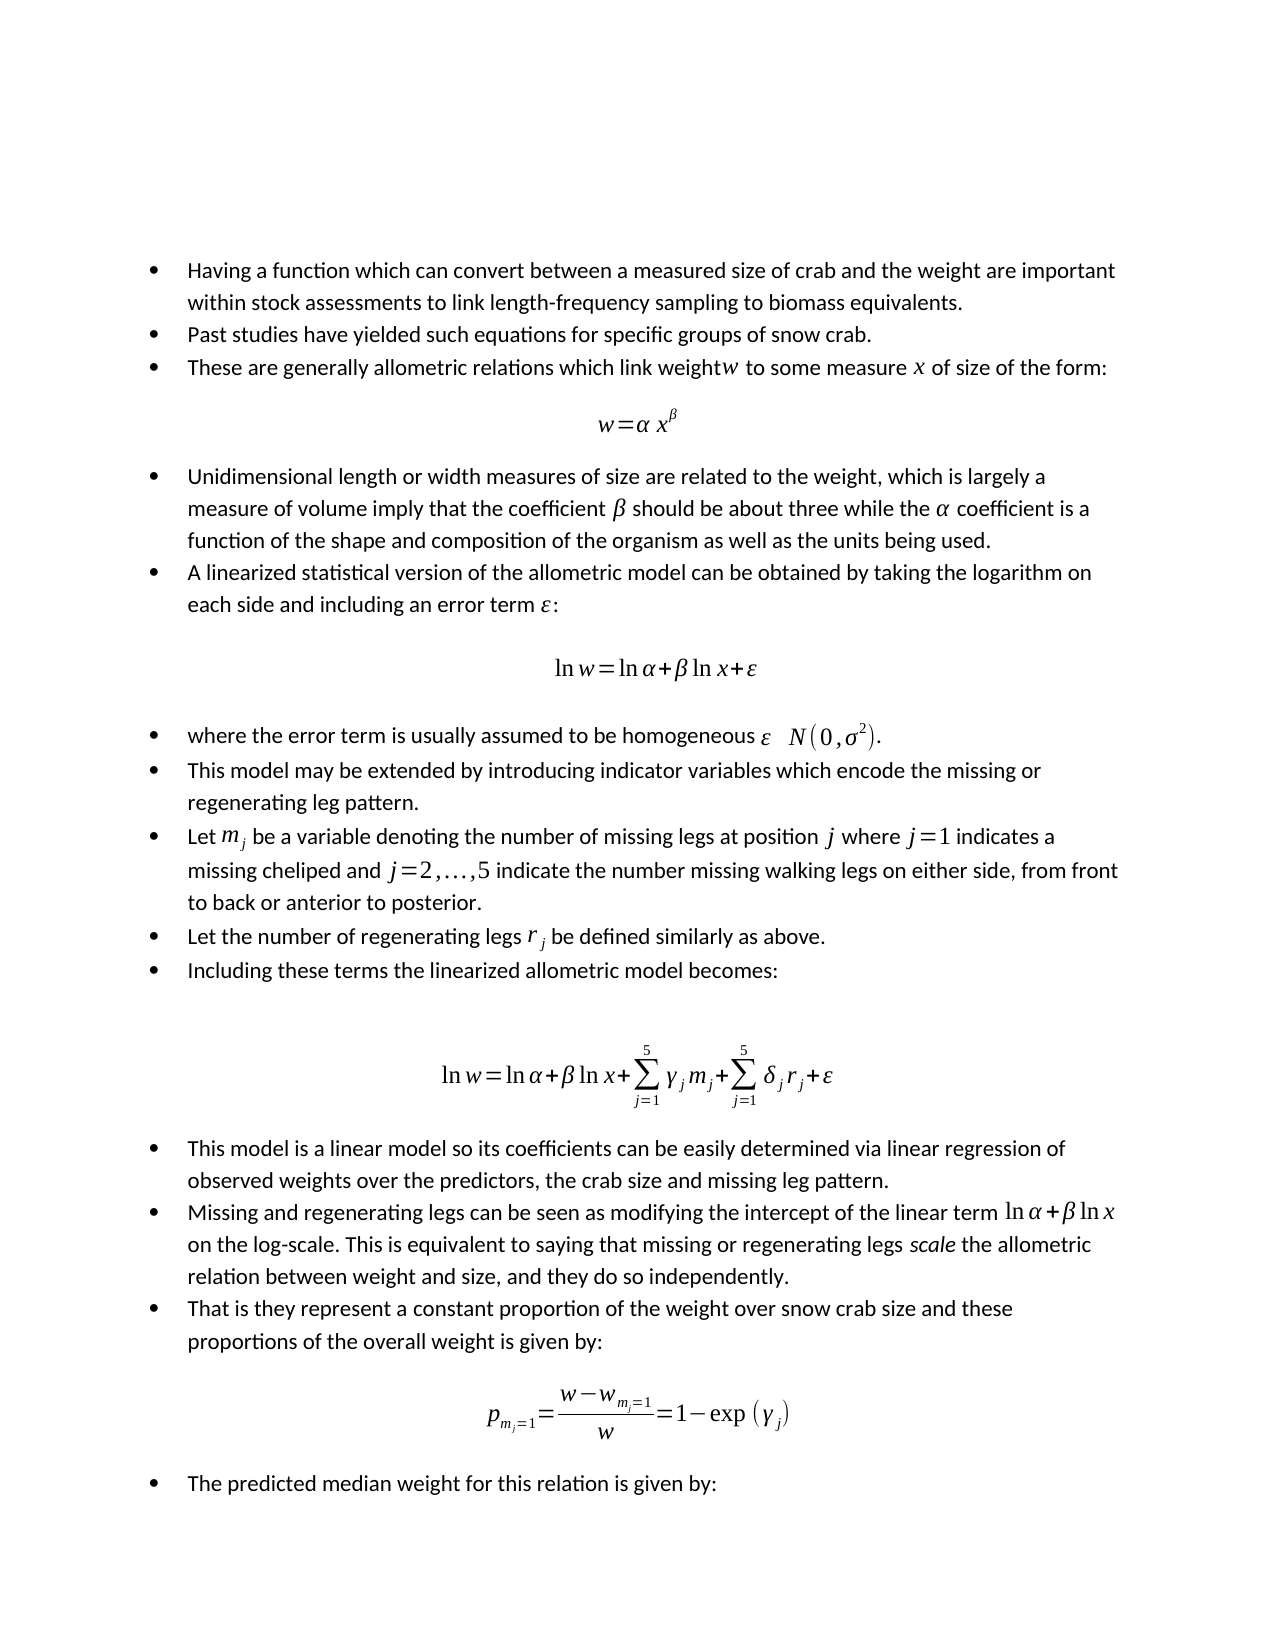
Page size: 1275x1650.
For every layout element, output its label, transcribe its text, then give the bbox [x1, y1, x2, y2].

list Let be a variable denoting the number of missing legs at position where indicates a missing cheliped and indicate the number missing walking legs on either side, from front to back or anterior to posterior. [150, 821, 1125, 916]
list Including these terms the linearized allometric model becomes: [150, 956, 1125, 984]
list This model may be extended by introducing indicator variables which encode the missing or regenerating leg pattern. [150, 756, 1125, 817]
list where the error term is usually assumed to be homogeneous . [150, 719, 1125, 752]
list That is they represent a constant proportion of the weight over snow crab size and these proportions of the overall weight is given by: [150, 1294, 1125, 1355]
list Having a function which can convert between a measured size of crab and the weight are important within stock assessments to link length-frequency sampling to biomass equivalents. [150, 256, 1125, 316]
list Missing and regenerating legs can be seen as modifying the intercept of the linear term on the log-scale. This is equivalent to saying that missing or regenerating legs scale the allometric relation between weight and size, and they do so independently. [150, 1198, 1125, 1290]
list Unidimensional length or width measures of size are related to the weight, which is largely a measure of volume imply that the coefficient should be about three while the coefficient is a function of the shape and composition of the organism as well as the units being used. [150, 462, 1125, 554]
list This model is a linear model so its coefficients can be easily determined via linear regression of observed weights over the predictors, the crab size and missing leg pattern. [150, 1134, 1125, 1194]
list Let the number of regenerating legs be defined similarly as above. [150, 921, 1125, 952]
list These are generally allometric relations which link weight to some measure of size of the form: [150, 353, 1125, 381]
list Past studies have yielded such equations for specific groups of snow crab. [150, 320, 1125, 348]
list The predicted median weight for this relation is given by: [150, 1469, 1125, 1498]
list A linearized statistical version of the allometric model can be obtained by taking the logarithm on each side and including an error term : [150, 558, 1125, 618]
